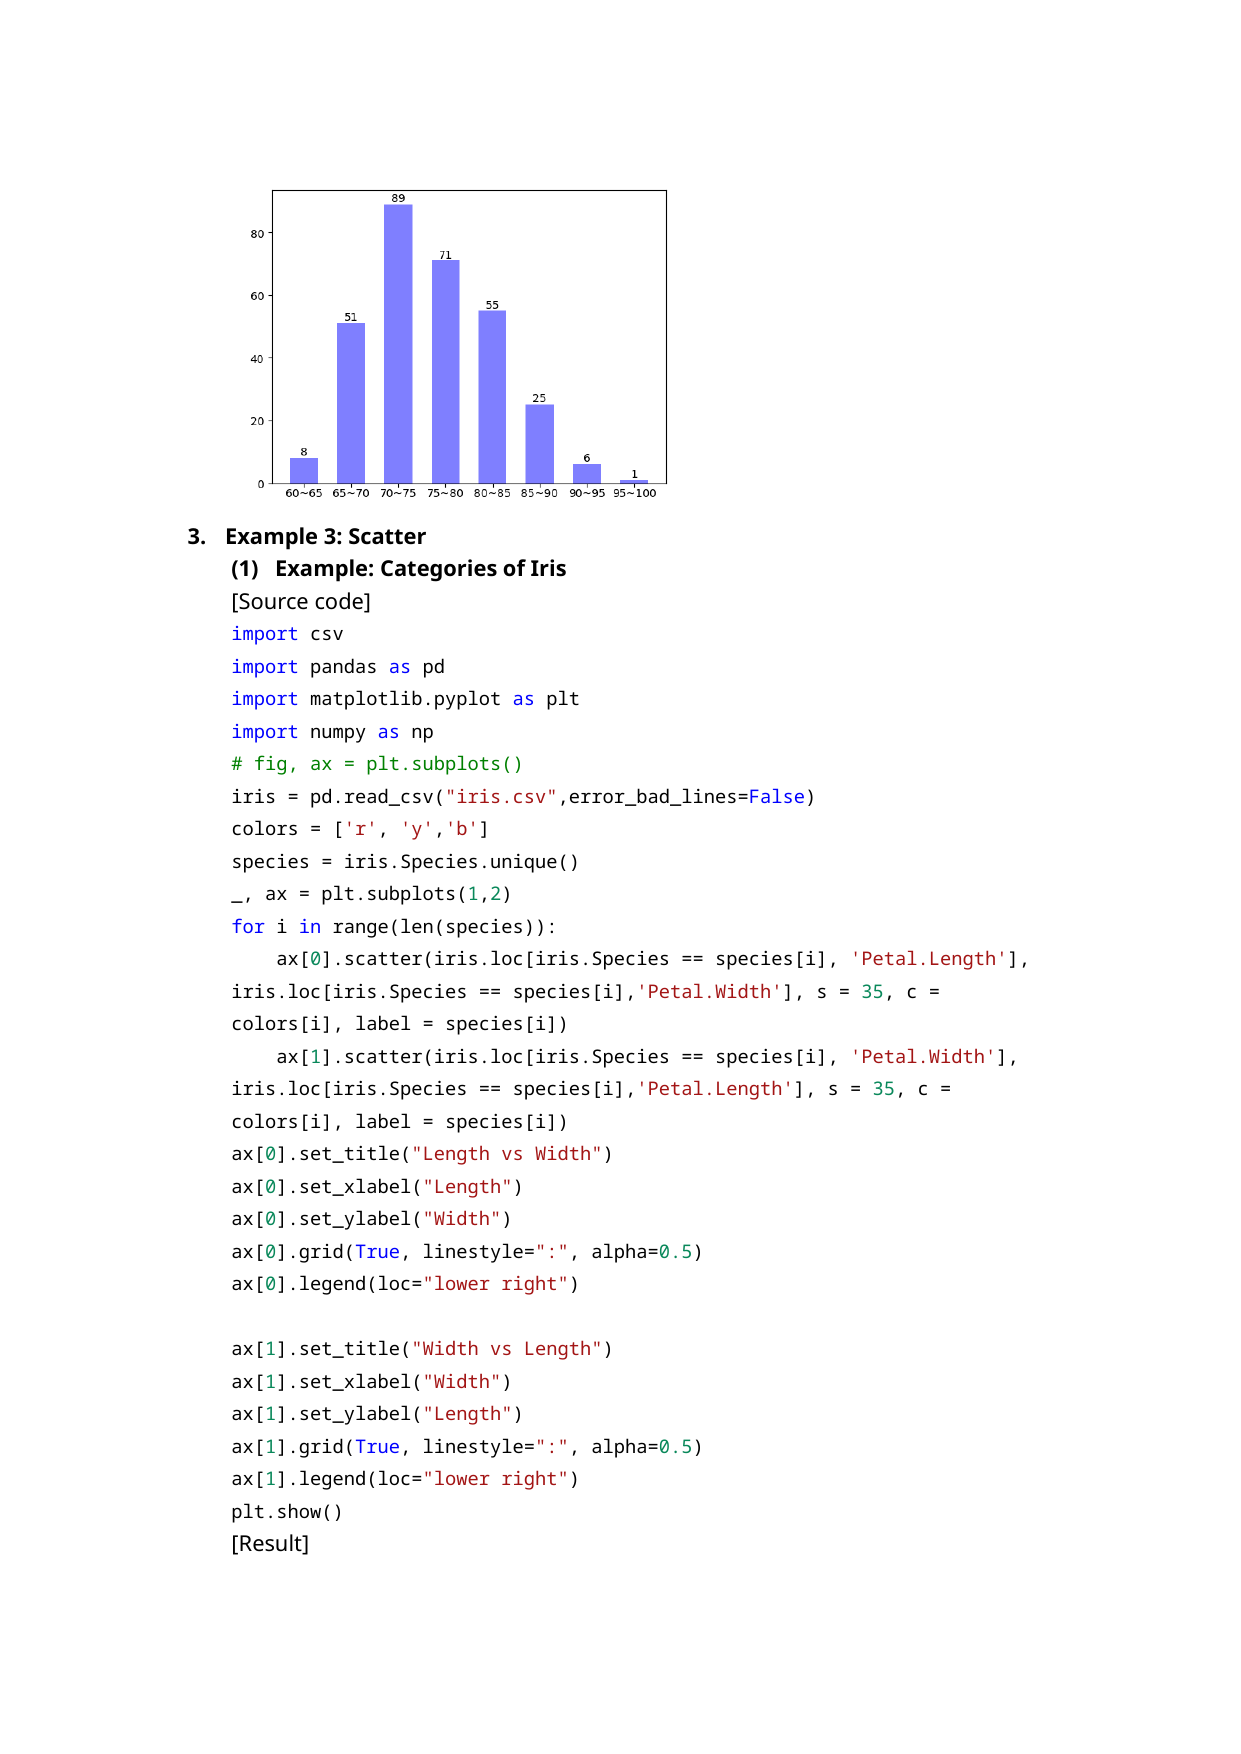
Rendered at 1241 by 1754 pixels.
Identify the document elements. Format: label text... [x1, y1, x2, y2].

text import matplotlib.pyplot as plt [231, 682, 1053, 714]
text ax[0].set_xlabel("Length") [231, 1169, 1053, 1202]
text for i in range(len(species)): [231, 909, 1053, 942]
text ax[1].legend(loc="lower right") [231, 1462, 1053, 1494]
text [Result] [231, 1527, 1053, 1559]
text iris = pd.read_csv("iris.csv",error_bad_lines=False) [231, 779, 1053, 812]
text ax[1].set_xlabel("Width") [231, 1364, 1053, 1397]
text ax[0].set_title("Length vs Width") [231, 1137, 1053, 1169]
text ax[1].set_ylabel("Length") [231, 1397, 1053, 1429]
text ax[0].set_ylabel("Width") [231, 1202, 1053, 1234]
list Example: Categories of Iris [231, 552, 1053, 584]
text import pandas as pd [231, 649, 1053, 682]
text ax[0].scatter(iris.loc[iris.Species == species[i], 'Petal.Length'], iris.loc[iris.Species == species[i],'Petal.Width'], s = 35, c = colors[i], label = species[i]) [231, 942, 1053, 1039]
text _, ax = plt.subplots(1,2) [231, 877, 1053, 909]
picture [231, 162, 680, 511]
text ax[1].set_title("Width vs Length") [231, 1332, 1053, 1364]
text # fig, ax = plt.subplots() [231, 747, 1053, 779]
text species = iris.Species.unique() [231, 844, 1053, 877]
text import numpy as np [231, 714, 1053, 747]
text [Source code] [231, 584, 1053, 617]
list Example 3: Scatter [187, 519, 1053, 552]
text ax[1].grid(True, linestyle=":", alpha=0.5) [231, 1429, 1053, 1462]
text ax[1].scatter(iris.loc[iris.Species == species[i], 'Petal.Width'], iris.loc[iris.Species == species[i],'Petal.Length'], s = 35, c = colors[i], label = species[i]) [231, 1039, 1053, 1137]
text ax[0].legend(loc="lower right") [231, 1267, 1053, 1299]
text import csv [231, 617, 1053, 649]
text plt.show() [231, 1494, 1053, 1527]
text colors = ['r', 'y','b'] [231, 812, 1053, 844]
text ax[0].grid(True, linestyle=":", alpha=0.5) [231, 1234, 1053, 1267]
